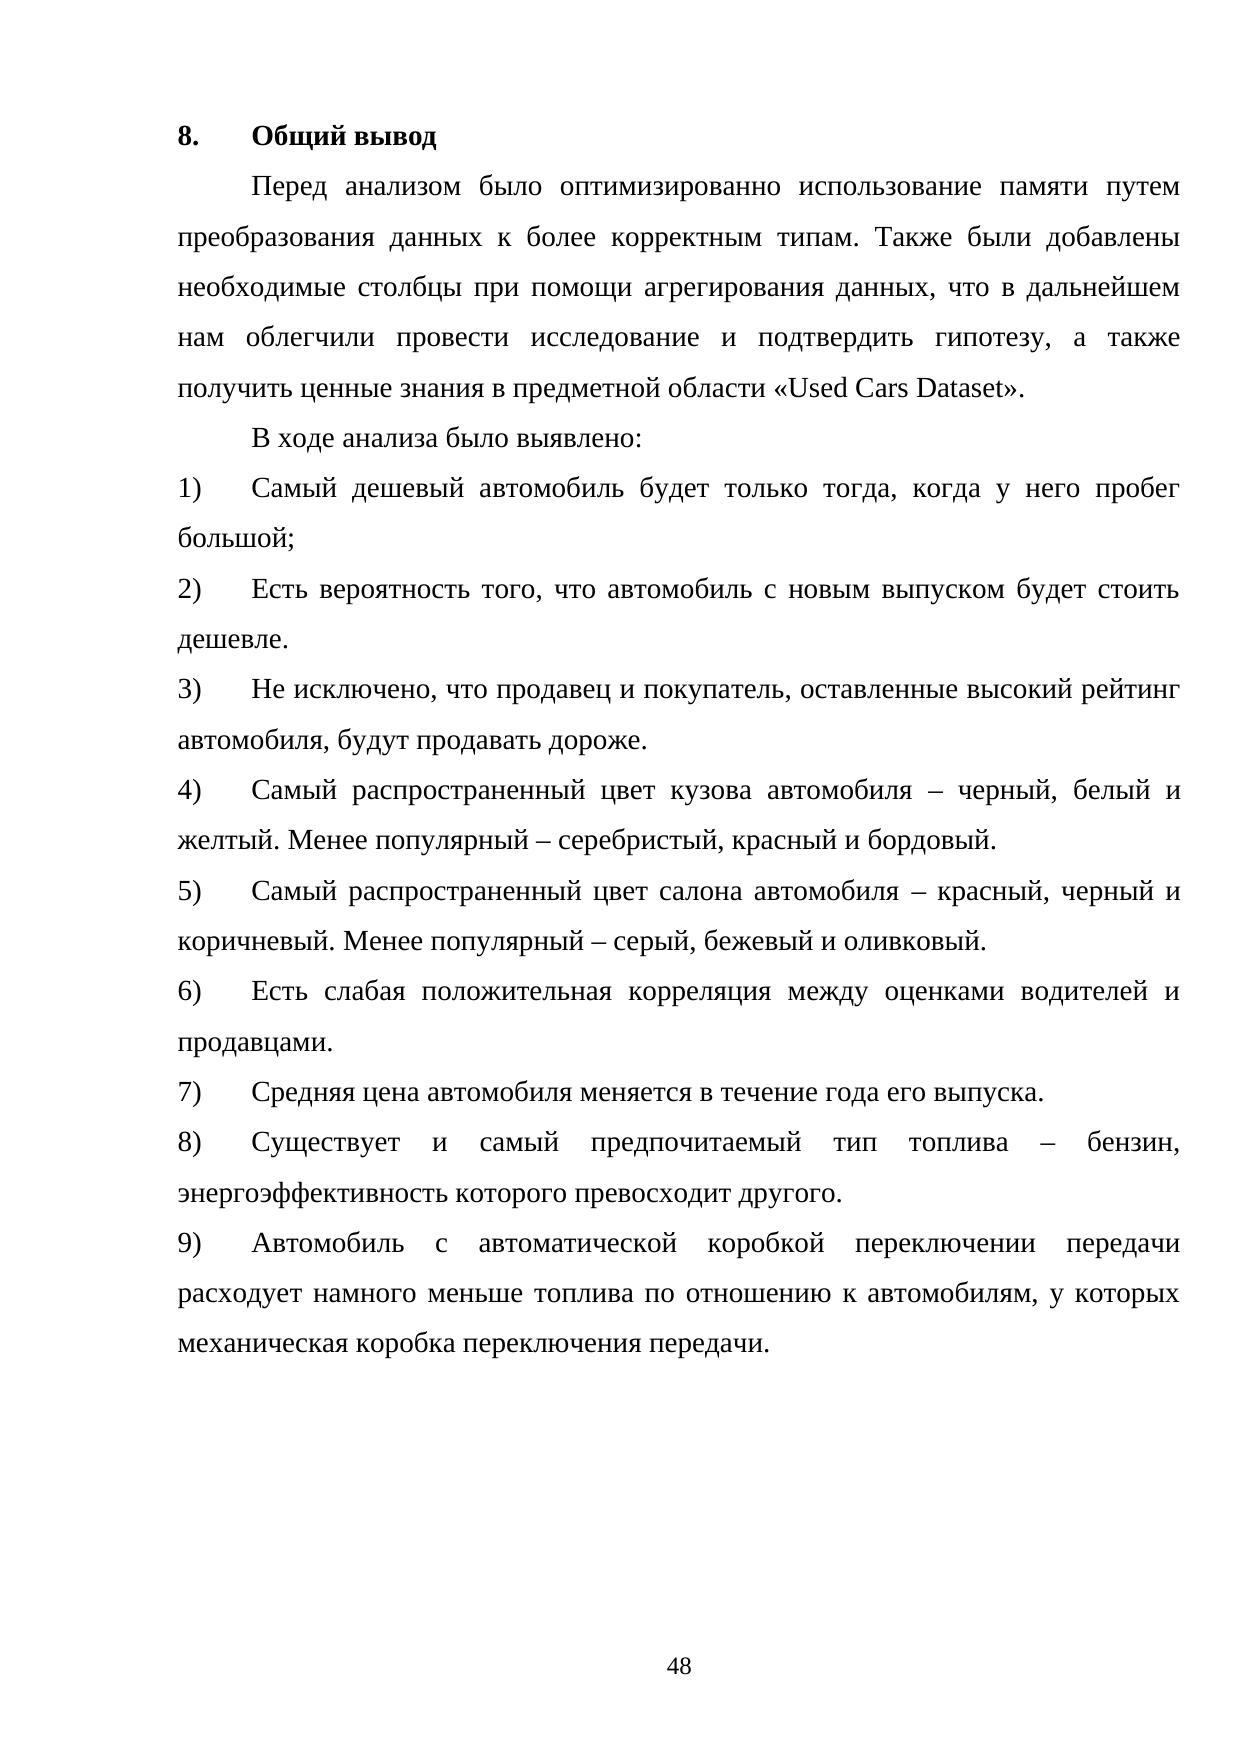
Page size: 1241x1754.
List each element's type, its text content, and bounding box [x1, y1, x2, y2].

list Существует и самый предпочитаемый тип топлива – бензин, энергоэффективность которого превосходит другого. [177, 1124, 1181, 1208]
subtitle Общий вывод [177, 118, 1181, 152]
text Перед анализом было оптимизированно использование памяти путем преобразования данных к более корректным типам. Также были добавлены необходимые столбцы при помощи агрегирования данных, что в дальнейшем нам облегчили провести исследование и подтвердить гипотезу, а также получить ценные знания в предметной области «Used Cars Dataset». [177, 168, 1181, 403]
list Самый распространенный цвет кузова автомобиля – черный, белый и желтый. Менее популярный – серебристый, красный и бордовый. [177, 772, 1181, 856]
list Есть слабая положительная корреляция между оценками водителей и продавцами. [177, 973, 1181, 1057]
list Есть вероятность того, что автомобиль с новым выпуском будет стоить дешевле. [177, 571, 1181, 655]
list Самый дешевый автомобиль будет только тогда, когда у него пробег большой; [177, 470, 1181, 554]
list Автомобиль с автоматической коробкой переключении передачи расходует намного меньше топлива по отношению к автомобилям, у которых механическая коробка переключения передачи. [177, 1225, 1181, 1359]
list Не исключено, что продавец и покупатель, оставленные высокий рейтинг автомобиля, будут продавать дороже. [177, 672, 1181, 755]
list Самый распространенный цвет салона автомобиля – красный, черный и коричневый. Менее популярный – серый, бежевый и оливковый. [177, 873, 1181, 957]
text В ходе анализа было выявлено: [177, 420, 1181, 453]
list Средняя цена автомобиля меняется в течение года его выпуска. [177, 1074, 1181, 1108]
